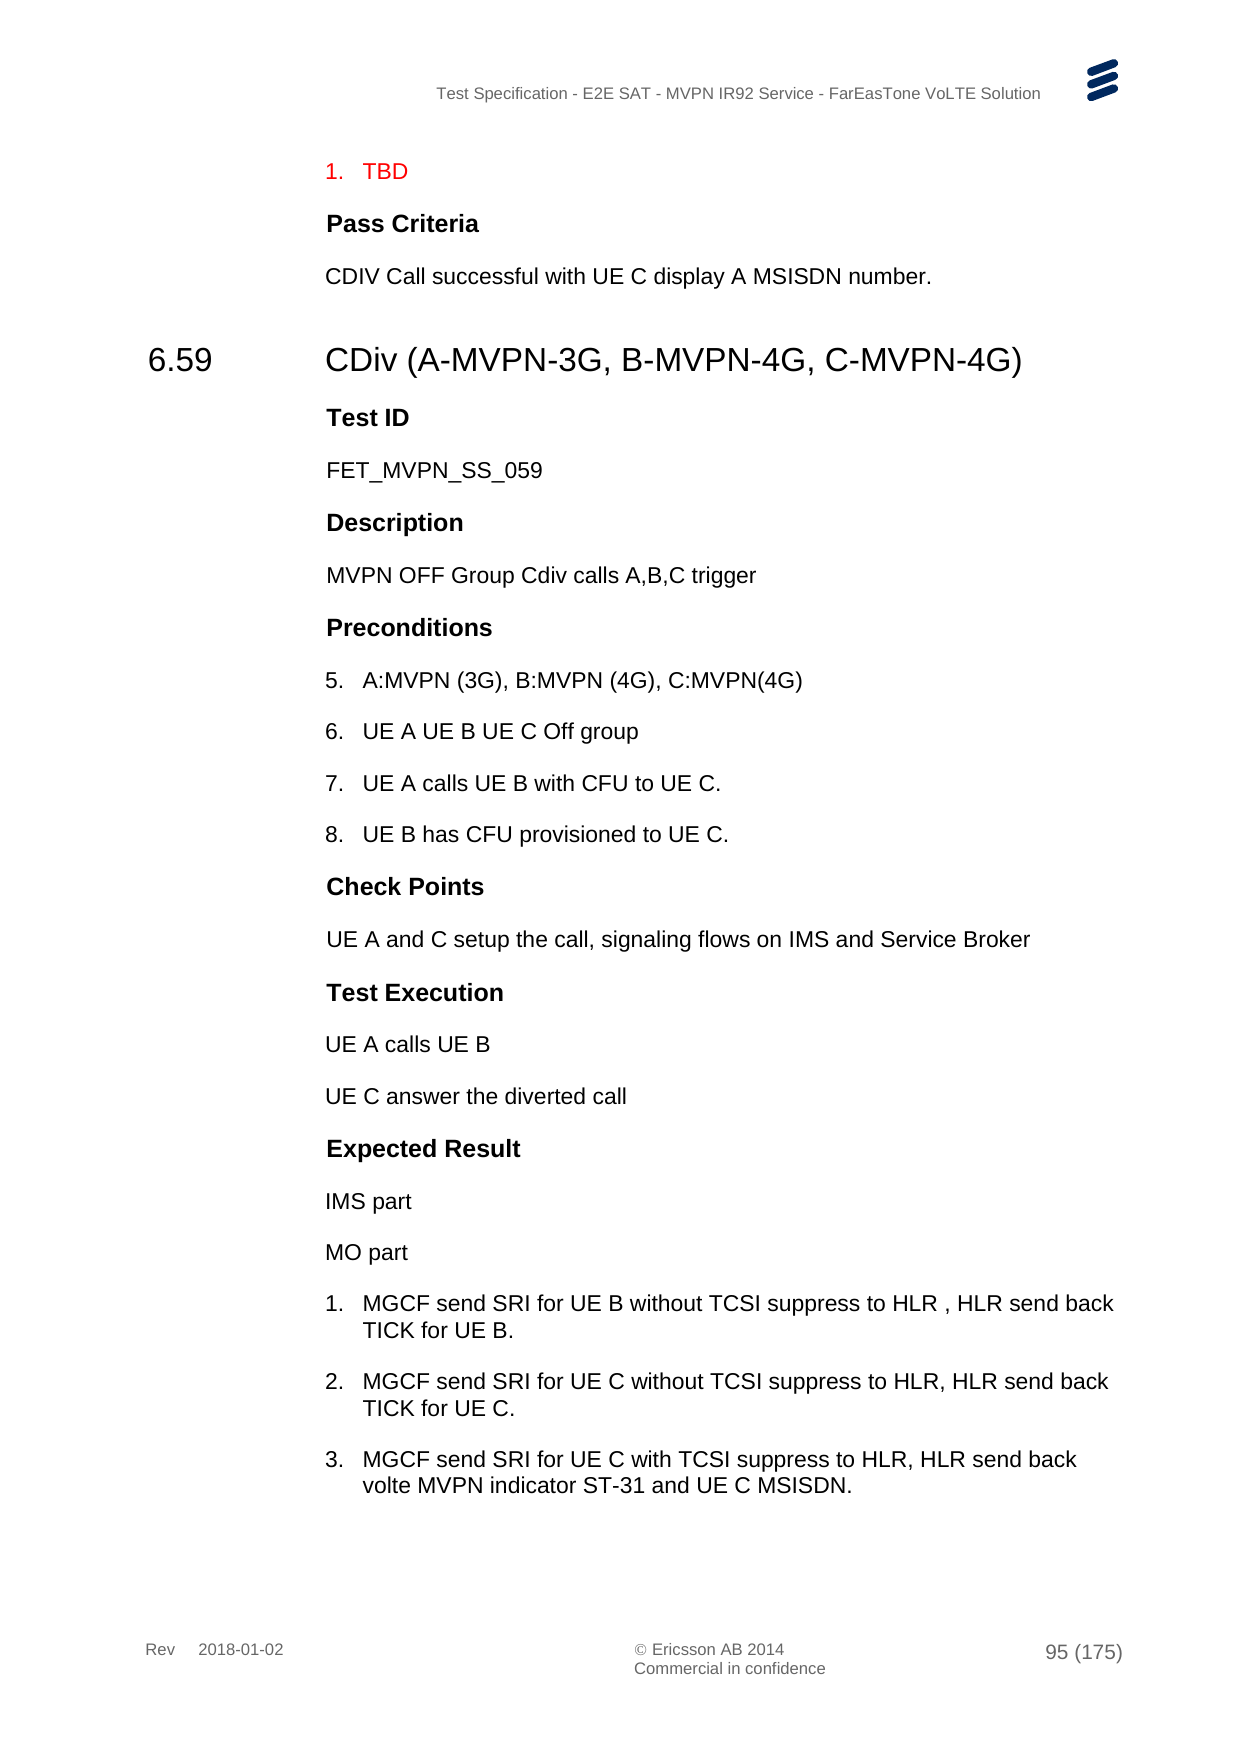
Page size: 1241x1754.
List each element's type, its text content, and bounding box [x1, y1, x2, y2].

text Preconditions [326, 613, 1122, 642]
text Description [326, 508, 1122, 537]
text IMS part [325, 1188, 1122, 1214]
text Pass Criteria [326, 209, 1122, 238]
text Check Points [326, 872, 1122, 901]
text Expected Result [326, 1134, 1122, 1163]
list UE A UE B UE C Off group [325, 718, 1122, 745]
list MGCF send SRI for UE C with TCSI suppress to HLR, HLR send back volte MVPN indicator ST-31 and UE C MSISDN. [325, 1446, 1122, 1498]
list UE B has CFU provisioned to UE C. [325, 821, 1122, 847]
subtitle CDiv (A-MVPN-3G, B-MVPN-4G, C-MVPN-4G) [148, 339, 1122, 378]
text Test ID [326, 403, 1122, 432]
text Test Execution [326, 977, 1122, 1006]
text FET_MVPN_SS_059 [326, 457, 1122, 483]
list TBD [325, 158, 1122, 184]
text CDIV Call successful with UE C display A MSISDN number. [325, 263, 1122, 289]
list MGCF send SRI for UE B without TCSI suppress to HLR , HLR send back TICK for UE B. [325, 1290, 1122, 1343]
text UE A and C setup the call, signaling flows on IMS and Service Broker [326, 926, 1122, 952]
list A:MVPN (3G), B:MVPN (4G), C:MVPN(4G) [325, 667, 1122, 693]
text MVPN OFF Group Cdiv calls A,B,C trigger [326, 562, 1122, 588]
text UE A calls UE B [325, 1031, 1122, 1058]
text UE C answer the diverted call [325, 1083, 1122, 1109]
list MGCF send SRI for UE C without TCSI suppress to HLR, HLR send back TICK for UE C. [325, 1368, 1122, 1421]
list UE A calls UE B with CFU to UE C. [325, 770, 1122, 796]
text MO part [325, 1239, 1122, 1265]
